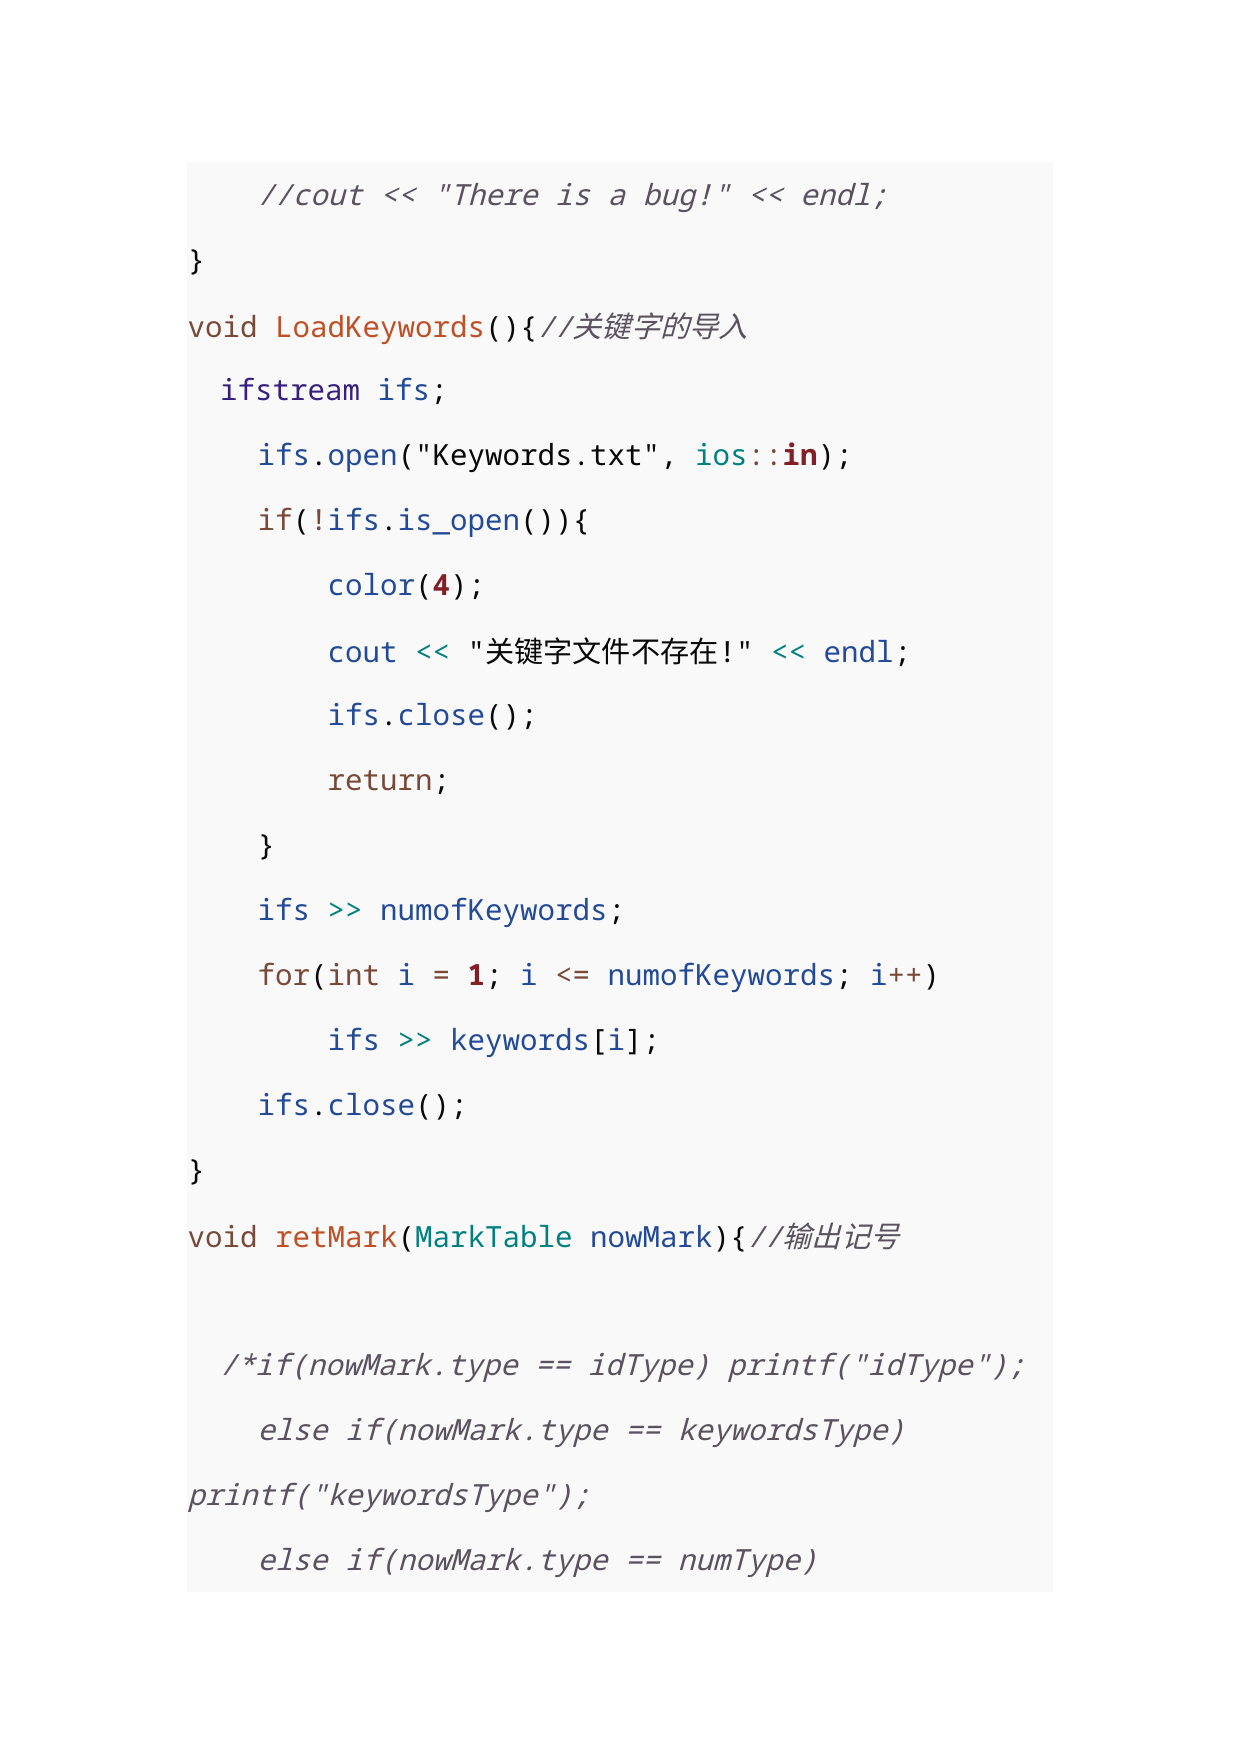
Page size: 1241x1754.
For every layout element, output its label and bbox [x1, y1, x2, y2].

text [187, 162, 1053, 1592]
